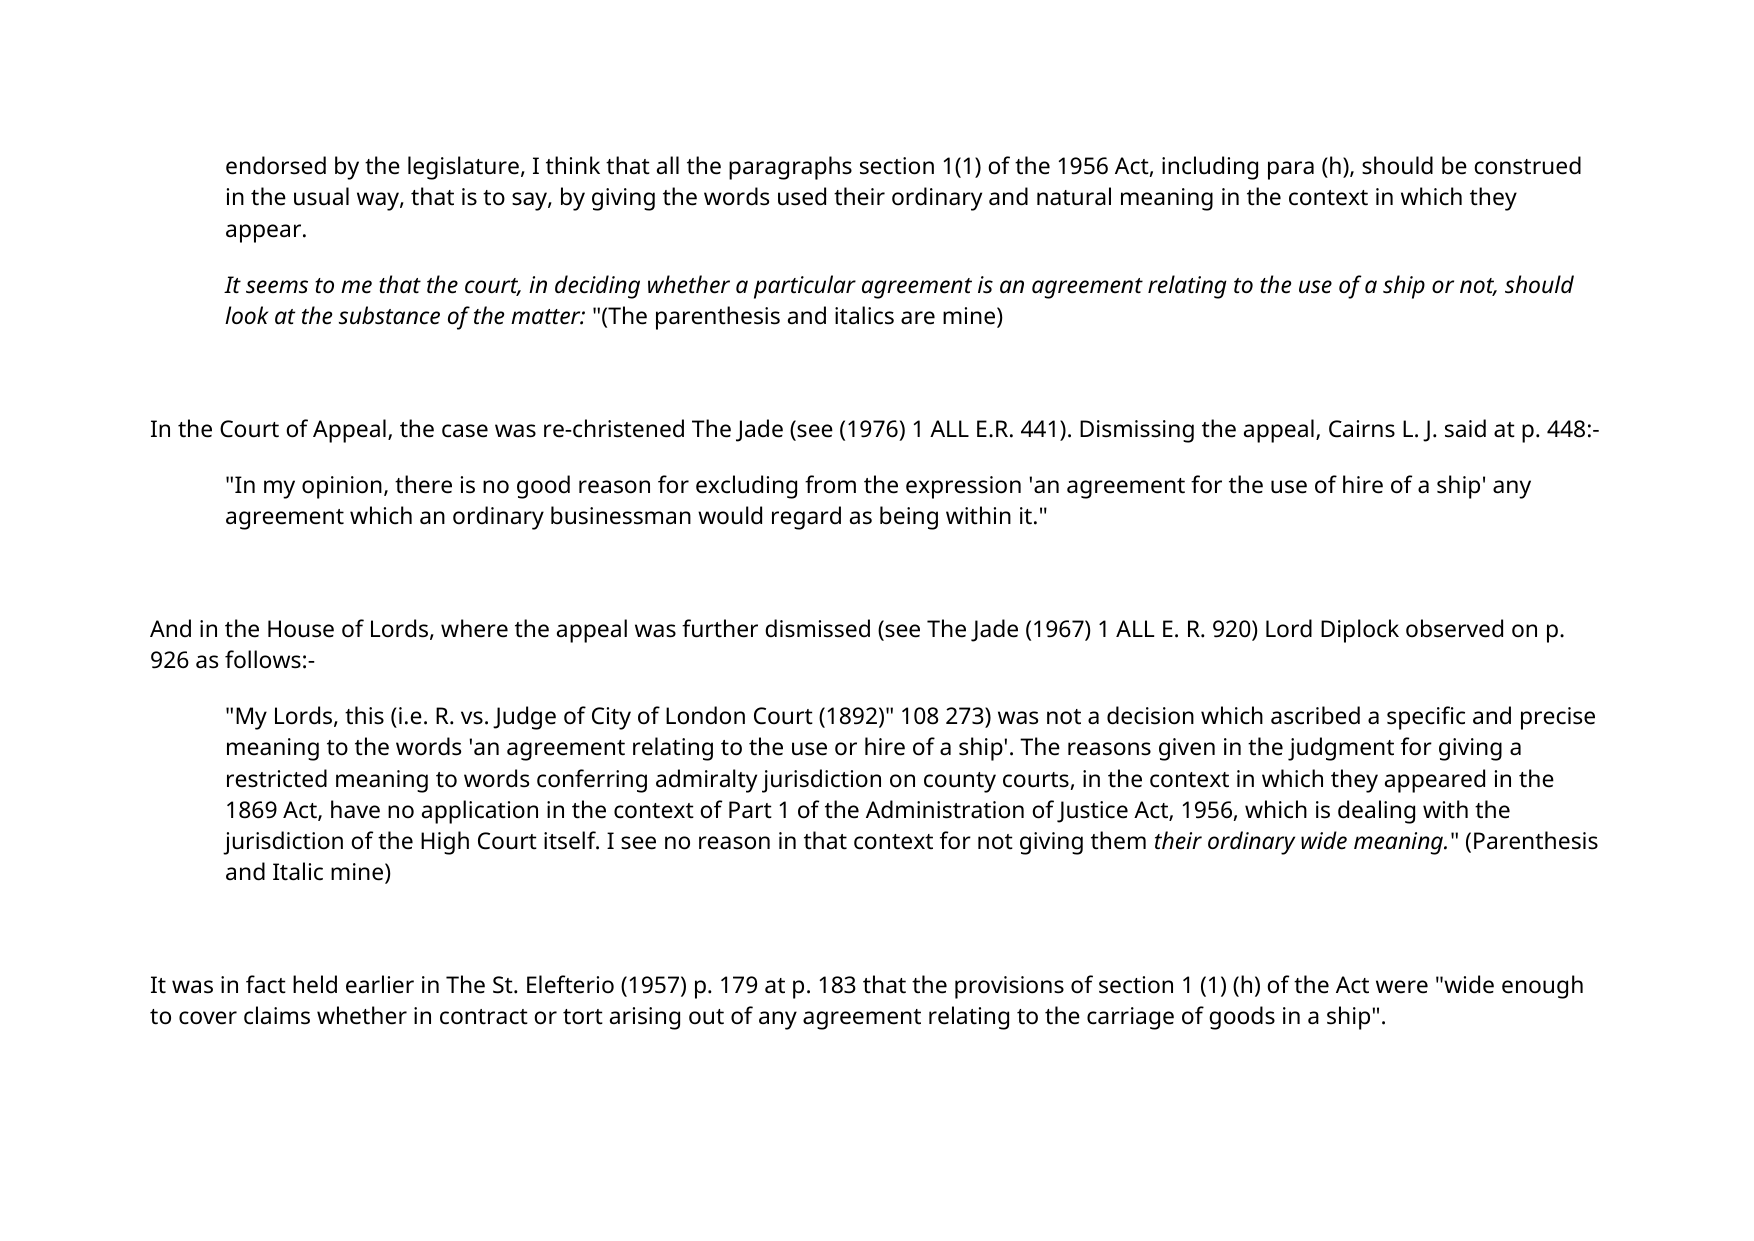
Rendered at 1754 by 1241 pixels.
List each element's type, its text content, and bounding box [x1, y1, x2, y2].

text It was in fact held earlier in The St. Elefterio (1957) p. 179 at p. 183 that the provisions of section 1 (1) (h) of the Act were "wide enough to cover claims whether in contract or tort arising out of any agreement relating to the carriage of goods in a ship". [150, 969, 1604, 1031]
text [225, 150, 1604, 244]
text In the Court of Appeal, the case was re-christened The Jade (see (1976) 1 ALL E.R. 441). Dismissing the appeal, Cairns L. J. said at p. 448:- [150, 412, 1604, 444]
text "In my opinion, there is no good reason for excluding from the expression 'an agreement for the use of hire of a ship' any agreement which an ordinary businessman would regard as being within it." [225, 469, 1604, 531]
text "My Lords, this (i.e. R. vs. Judge of City of London Court (1892)" 108 273) was not a decision which ascribed a specific and precise meaning to the words 'an agreement relating to the use or hire of a ship'. The reasons given in the judgment for giving a restricted meaning to words conferring admiralty jurisdiction on county courts, in the context in which they appeared in the 1869 Act, have no application in the context of Part 1 of the Administration of Justice Act, 1956, which is dealing with the jurisdiction of the High Court itself. I see no reason in that context for not giving them their ordinary wide meaning." (Parenthesis and Italic mine) [225, 700, 1604, 887]
text And in the House of Lords, where the appeal was further dismissed (see The Jade (1967) 1 ALL E. R. 920) Lord Diplock observed on p. 926 as follows:- [150, 612, 1604, 675]
text It seems to me that the court, in deciding whether a particular agreement is an agreement relating to the use of a ship or not, should look at the substance of the matter: "(The parenthesis and italics are mine) [225, 269, 1604, 331]
